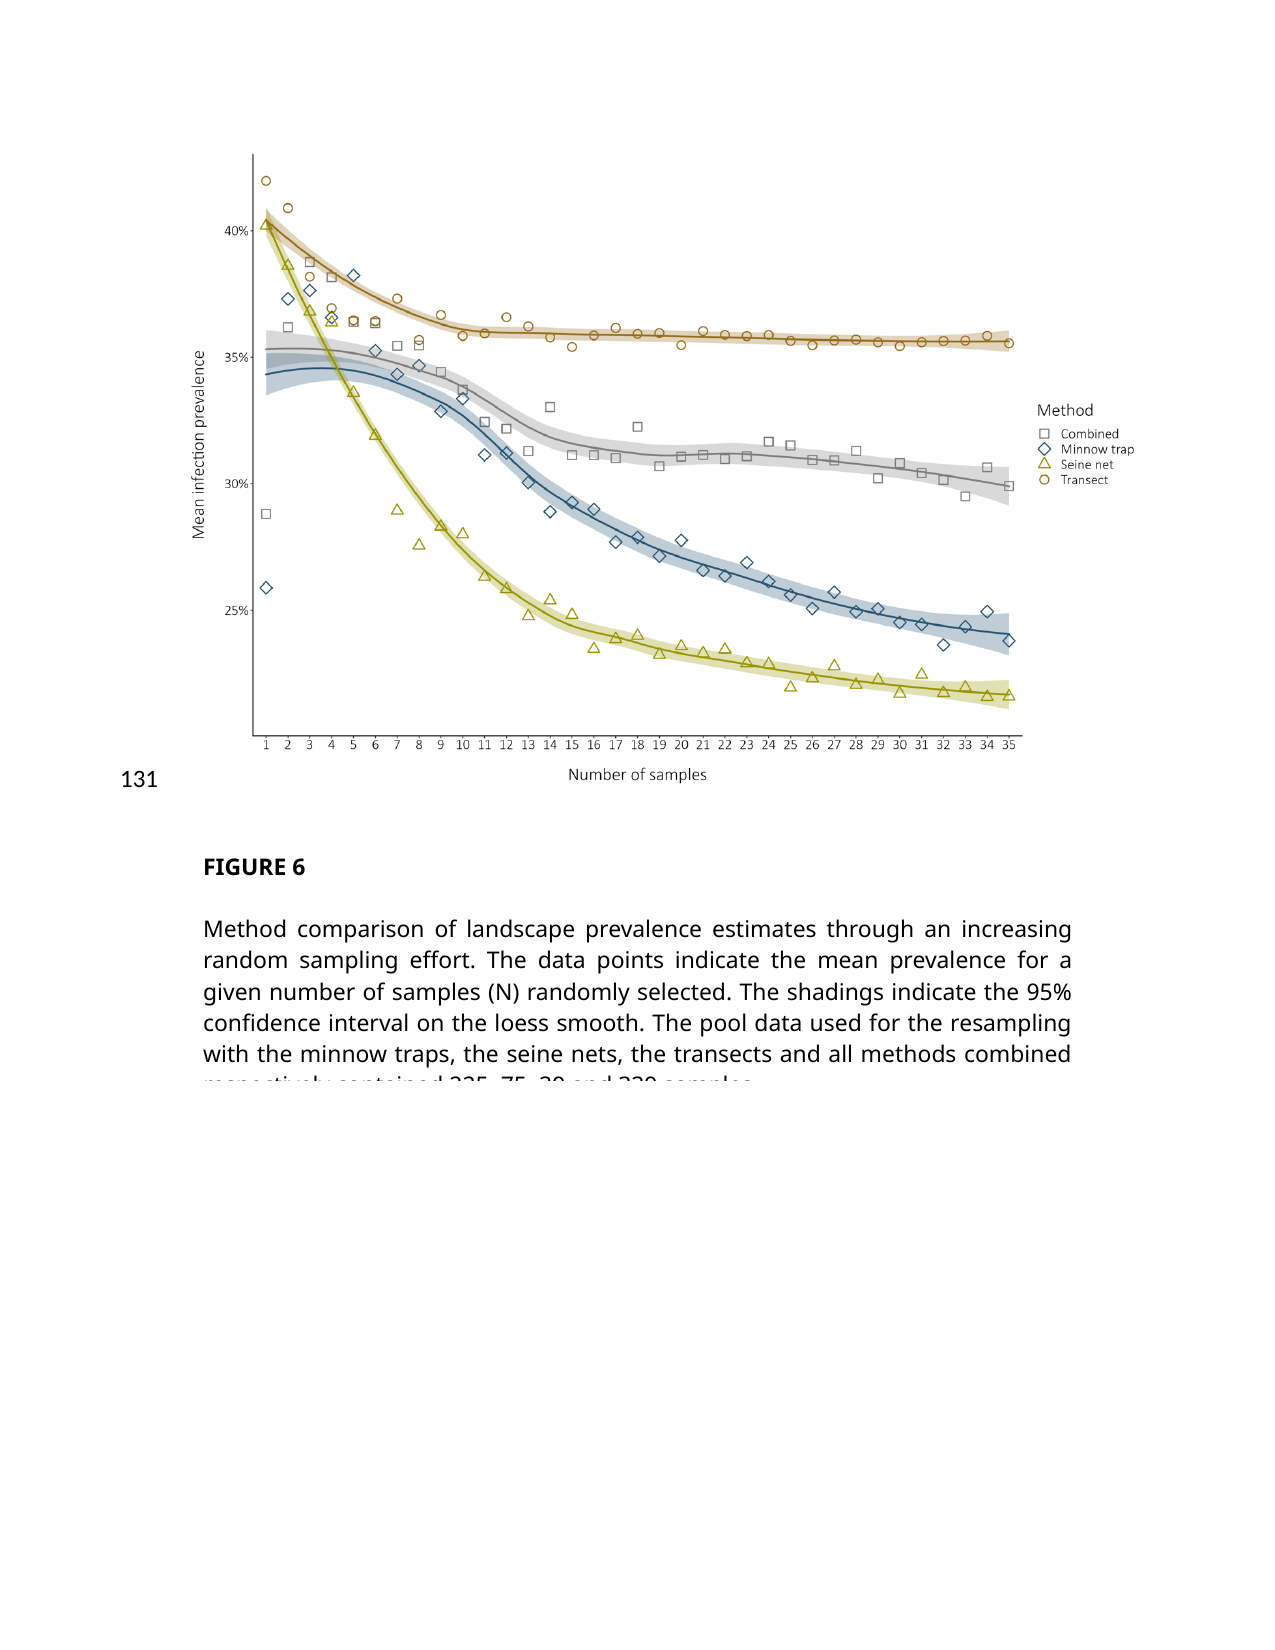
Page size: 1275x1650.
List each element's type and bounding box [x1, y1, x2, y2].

picture [187, 150, 1144, 788]
